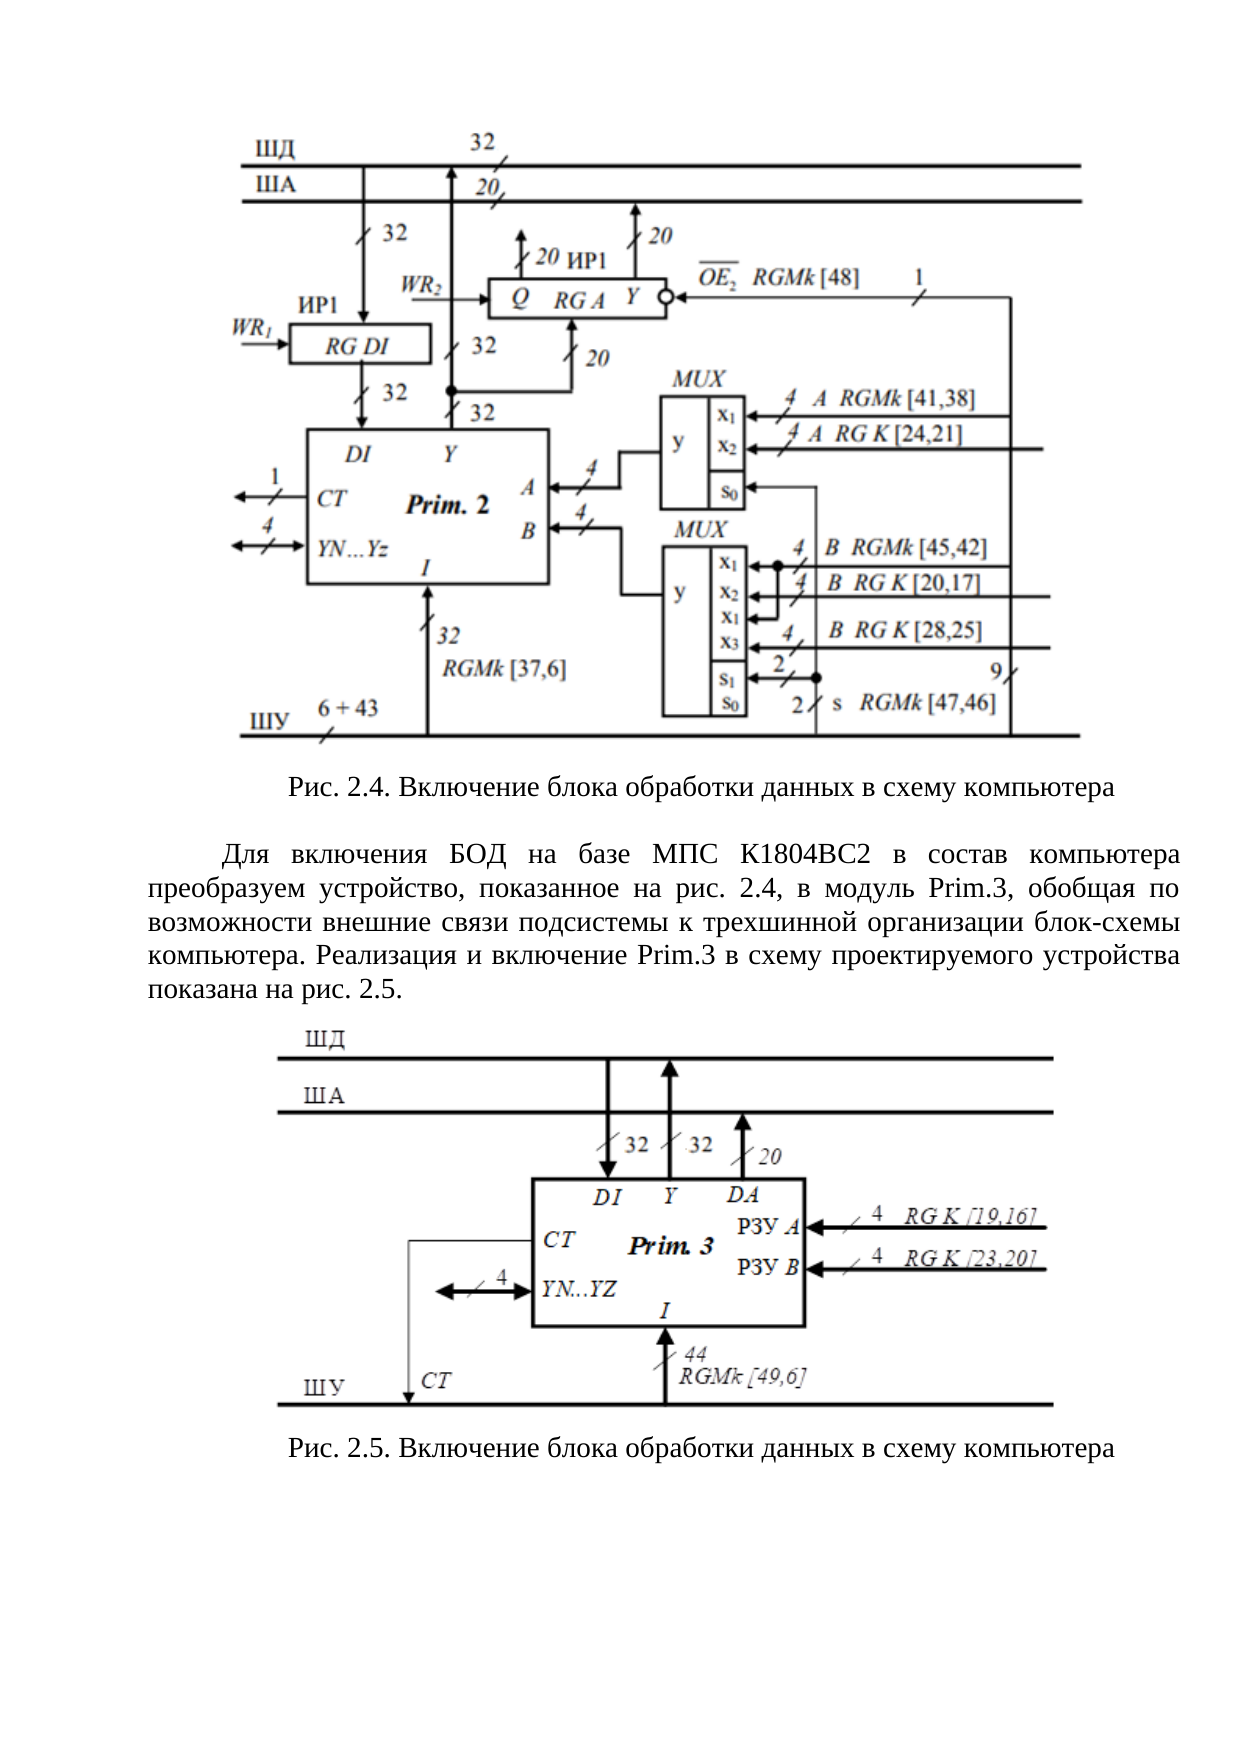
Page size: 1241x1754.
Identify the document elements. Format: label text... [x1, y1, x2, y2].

picture [230, 122, 1099, 749]
text Рис. 2.5. Включение блока обработки данных в схему компьютера [148, 1431, 1181, 1464]
text Для включения БОД на базе МПС К1804ВС2 в состав компьютера преобразуем устройство, показанное на рис. 2.4, в модуль Prim.3, обобщая по возможности внешние связи подсистемы к трехшинной организации блок-схемы компьютера. Реализация и включение Prim.3 в схему проектируемого устройства показана на рис. 2.5. [148, 837, 1181, 1004]
text Рис. 2.4. Включение блока обработки данных в схему компьютера [148, 769, 1181, 803]
picture [265, 1025, 1064, 1419]
